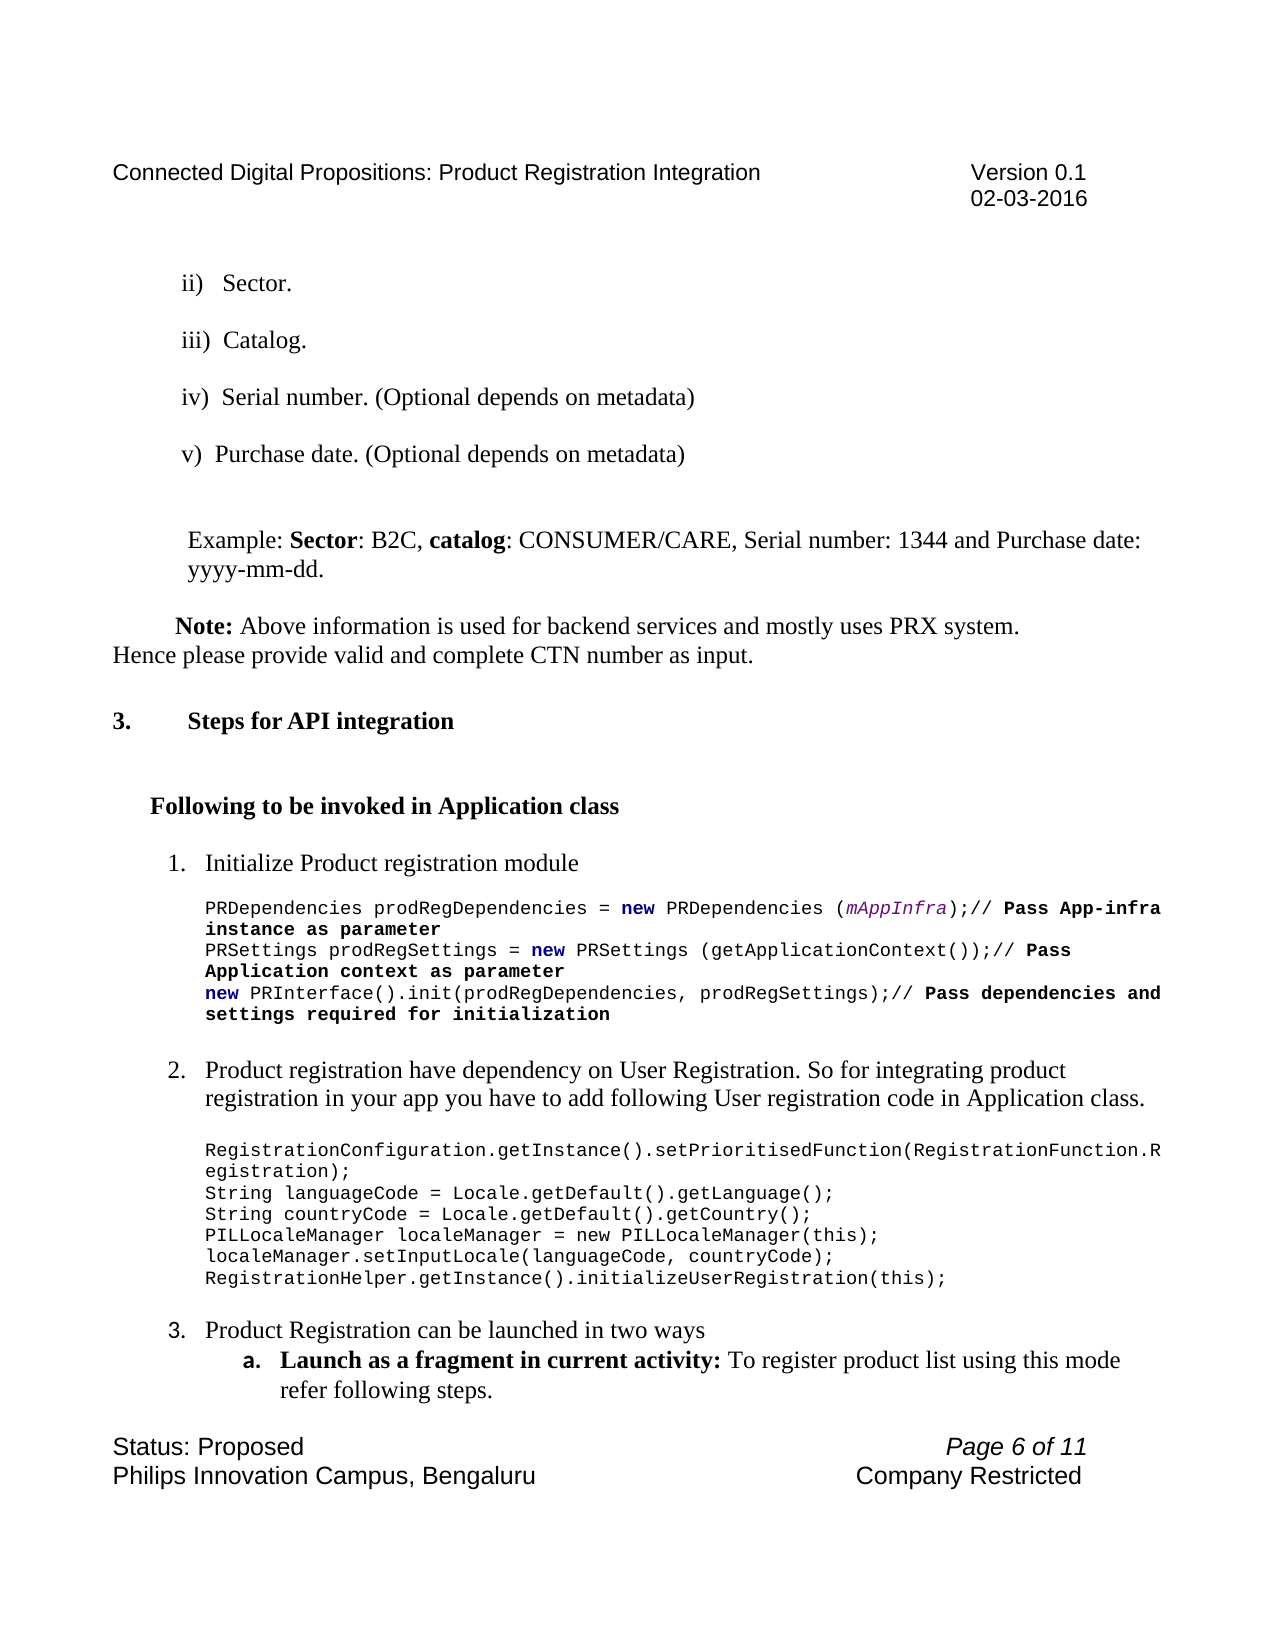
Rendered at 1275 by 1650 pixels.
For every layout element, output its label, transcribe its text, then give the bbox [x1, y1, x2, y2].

text Hence please provide valid and complete CTN number as input. [112, 640, 1162, 669]
text RegistrationHelper.getInstance().initializeUserRegistration(this); [205, 1268, 1162, 1290]
text v) Purchase date. (Optional depends on metadata) [112, 439, 1162, 468]
text PILLocaleManager localeManager = new PILLocaleManager(this); [205, 1226, 1162, 1247]
list Product Registration can be launched in two ways [167, 1314, 1162, 1344]
list Initialize Product registration module [167, 848, 1162, 877]
text Example: Sector: B2C, catalog: CONSUMER/CARE, Serial number: 1344 and Purchase date: yyyy-mm-dd. [187, 525, 1162, 583]
text String countryCode = Locale.getDefault().getCountry(); [205, 1205, 1162, 1226]
text PRDependencies prodRegDependencies = new PRDependencies (mAppInfra);// Pass App-infra instance as parameter PRSettings prodRegSettings = new PRSettings (getApplicationContext());// Pass Application context as parameter new PRInterface().init(prodRegDependencies, prodRegSettings);// Pass dependencies and settings required for initialization [205, 898, 1162, 1026]
text ii) Sector. [112, 268, 1162, 297]
text iv) Serial number. (Optional depends on metadata) [112, 382, 1162, 411]
list Product registration have dependency on User Registration. So for integrating product registration in your app you have to add following User registration code in Application class. [167, 1055, 1162, 1112]
list Launch as a fragment in current activity: To register product list using this mode refer following steps. [242, 1344, 1162, 1403]
text RegistrationConfiguration.getInstance().setPrioritisedFunction(RegistrationFunction.Registration); [205, 1141, 1162, 1183]
text String languageCode = Locale.getDefault().getLanguage(); [205, 1183, 1162, 1205]
subtitle Steps for API integration [112, 706, 1162, 735]
text Following to be invoked in Application class [112, 791, 1162, 820]
text Note: Above information is used for backend services and mostly uses PRX system. [112, 611, 1162, 640]
text iii) Catalog. [112, 325, 1162, 354]
text localeManager.setInputLocale(languageCode, countryCode); [205, 1247, 1162, 1268]
